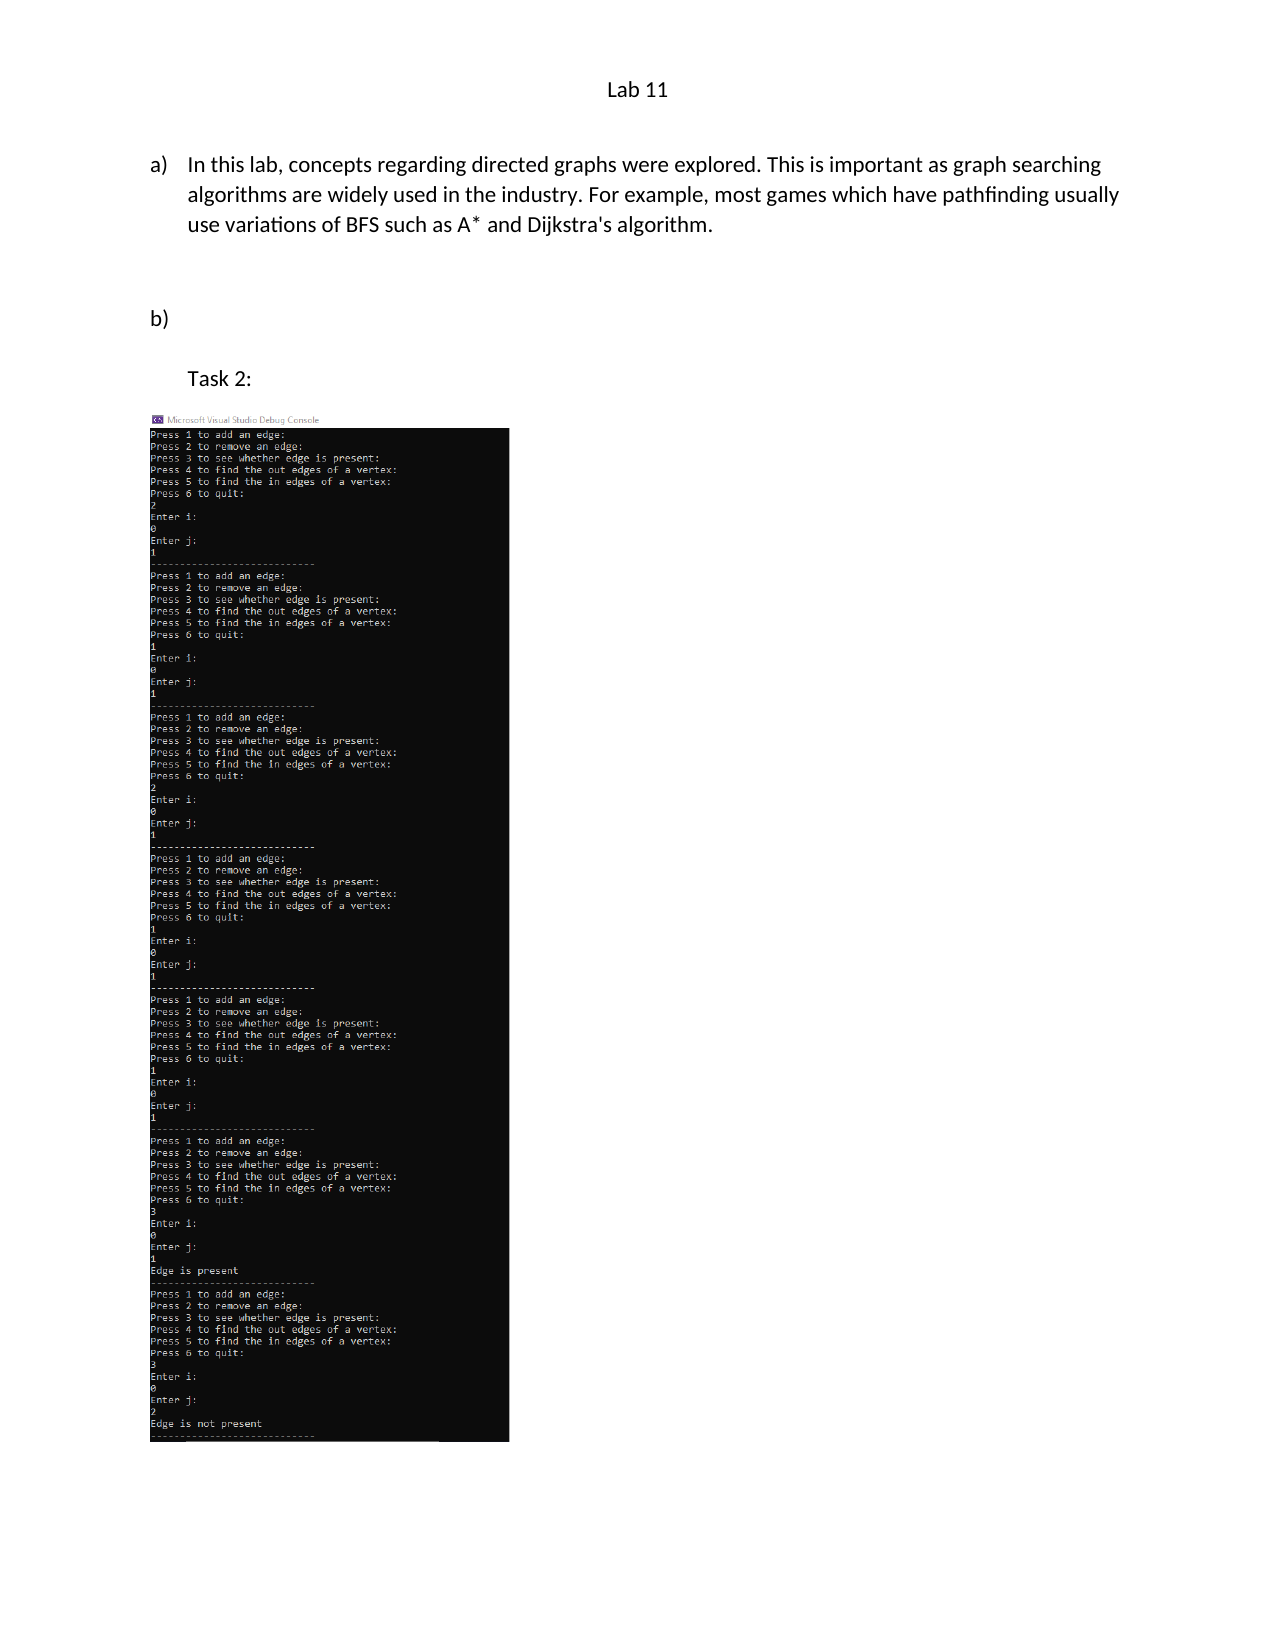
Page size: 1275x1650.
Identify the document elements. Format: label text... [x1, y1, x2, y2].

list In this lab, concepts regarding directed graphs were explored. This is important as graph searching algorithms are widely used in the industry. For example, most games which have pathfinding usually use variations of BFS such as A* and Dijkstra's algorithm. [150, 150, 1125, 238]
picture [150, 411, 510, 1442]
list Task 2: [187, 364, 1125, 393]
